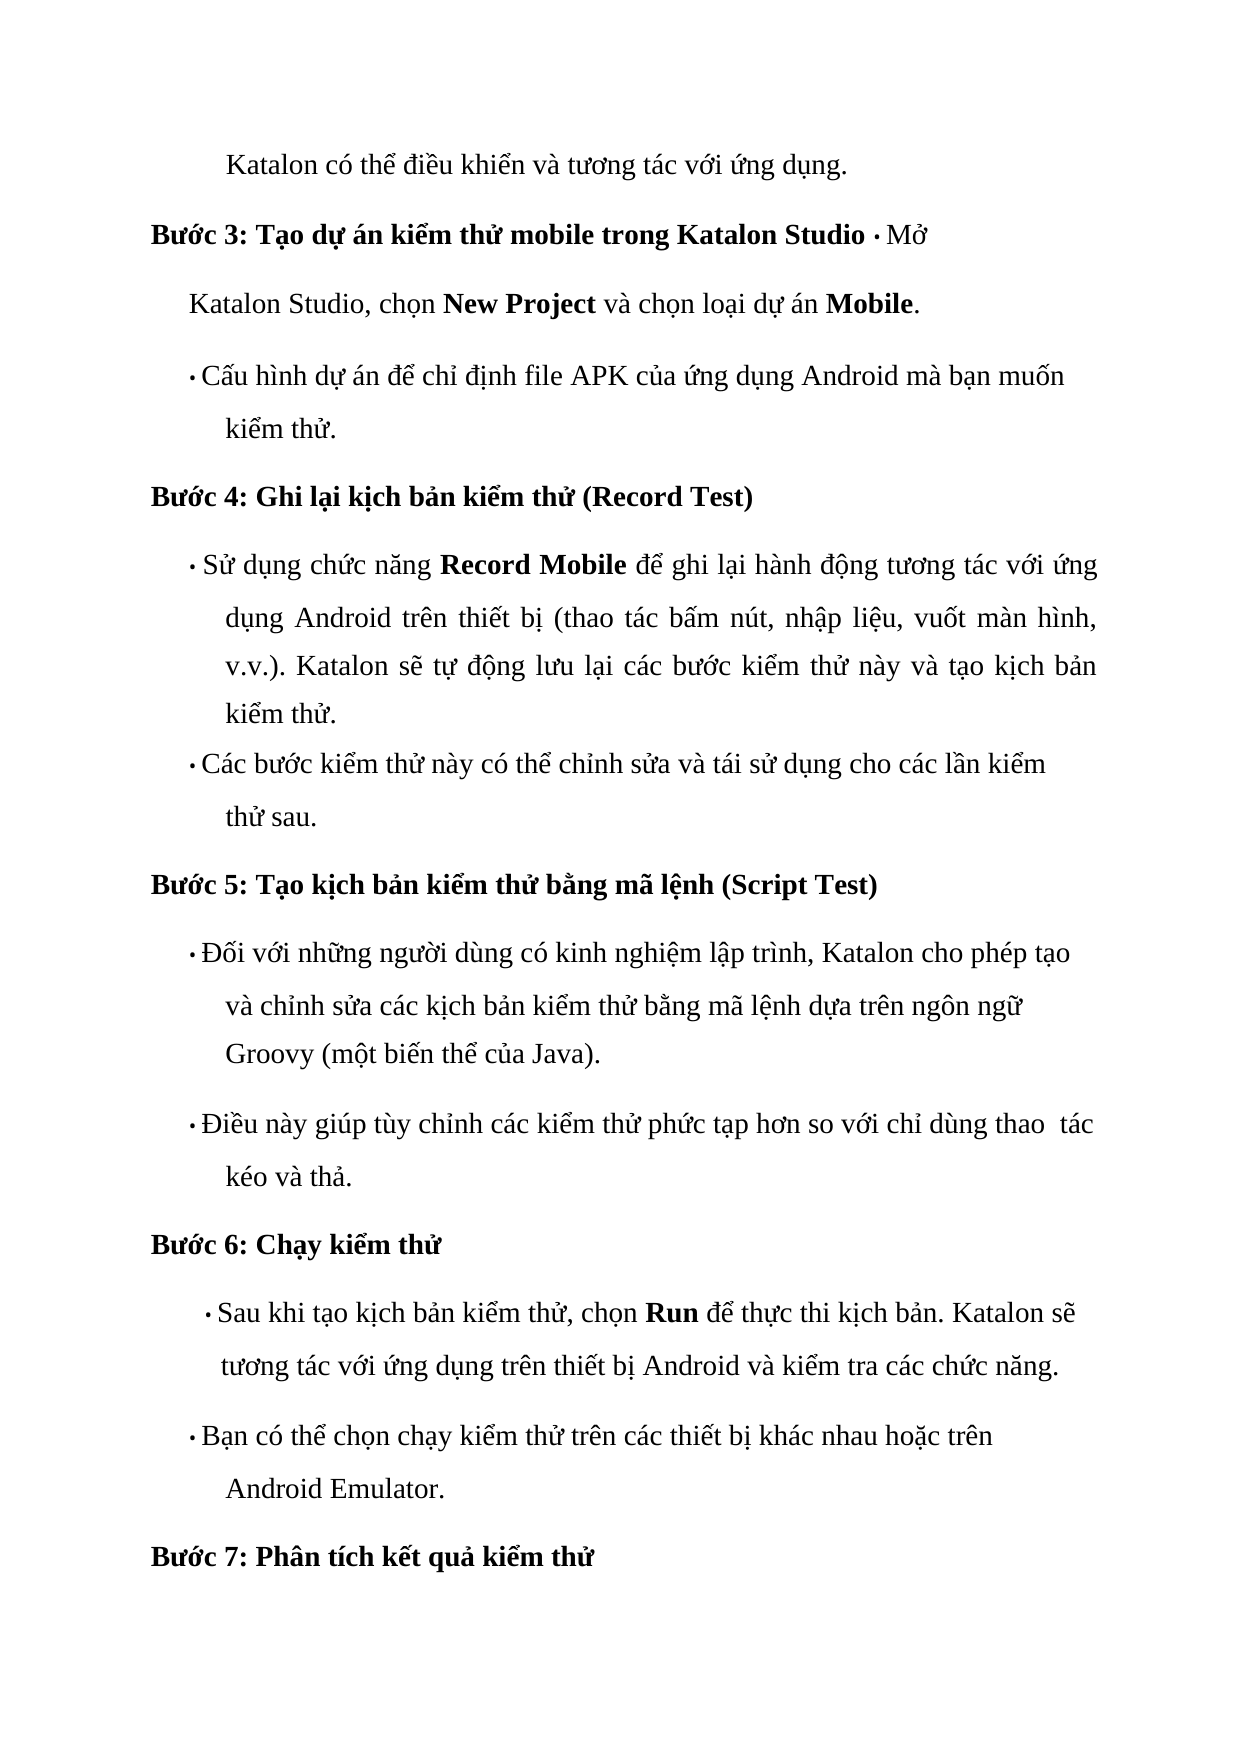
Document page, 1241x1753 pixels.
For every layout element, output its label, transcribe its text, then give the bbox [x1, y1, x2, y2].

text Bước 5: Tạo kịch bản kiểm thử bằng mã lệnh (Script Test) [151, 867, 1098, 901]
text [189, 147, 1091, 181]
text • Các bước kiểm thử này có thể chỉnh sửa và tái sử dụng cho các lần kiểm thử sau. [189, 744, 1098, 833]
text • Cấu hình dự án để chỉ định file APK của ứng dụng Android mà bạn muốn kiểm thử. [189, 356, 1098, 444]
text • Sau khi tạo kịch bản kiểm thử, chọn Run để thực thi kịch bản. Katalon sẽ tương tác với ứng dụng trên thiết bị Android và kiểm tra các chức năng. [188, 1293, 1091, 1382]
text Bước 7: Phân tích kết quả kiểm thử [151, 1539, 1098, 1573]
text • Điều này giúp tùy chỉnh các kiểm thử phức tạp hơn so với chỉ dùng thao tác kéo và thả. [189, 1104, 1098, 1193]
text • Sử dụng chức năng Record Mobile để ghi lại hành động tương tác với ứng dụng Android trên thiết bị (thao tác bấm nút, nhập liệu, vuốt màn hình, v.v.). Katalon sẽ tự động lưu lại các bước kiểm thử này và tạo kịch bản kiểm thử. [189, 545, 1098, 730]
text Bước 3: Tạo dự án kiểm thử mobile trong Katalon Studio • Mở Katalon Studio, chọn New Project và chọn loại dự án Mobile. [151, 215, 1006, 319]
text Bước 6: Chạy kiểm thử [151, 1227, 1098, 1261]
text • Đối với những người dùng có kinh nghiệm lập trình, Katalon cho phép tạo và chỉnh sửa các kịch bản kiểm thử bằng mã lệnh dựa trên ngôn ngữ Groovy (một biến thể của Java). [189, 933, 1098, 1070]
text Bước 4: Ghi lại kịch bản kiểm thử (Record Test) [151, 479, 1098, 512]
text • Bạn có thể chọn chạy kiểm thử trên các thiết bị khác nhau hoặc trên Android Emulator. [189, 1416, 1098, 1505]
